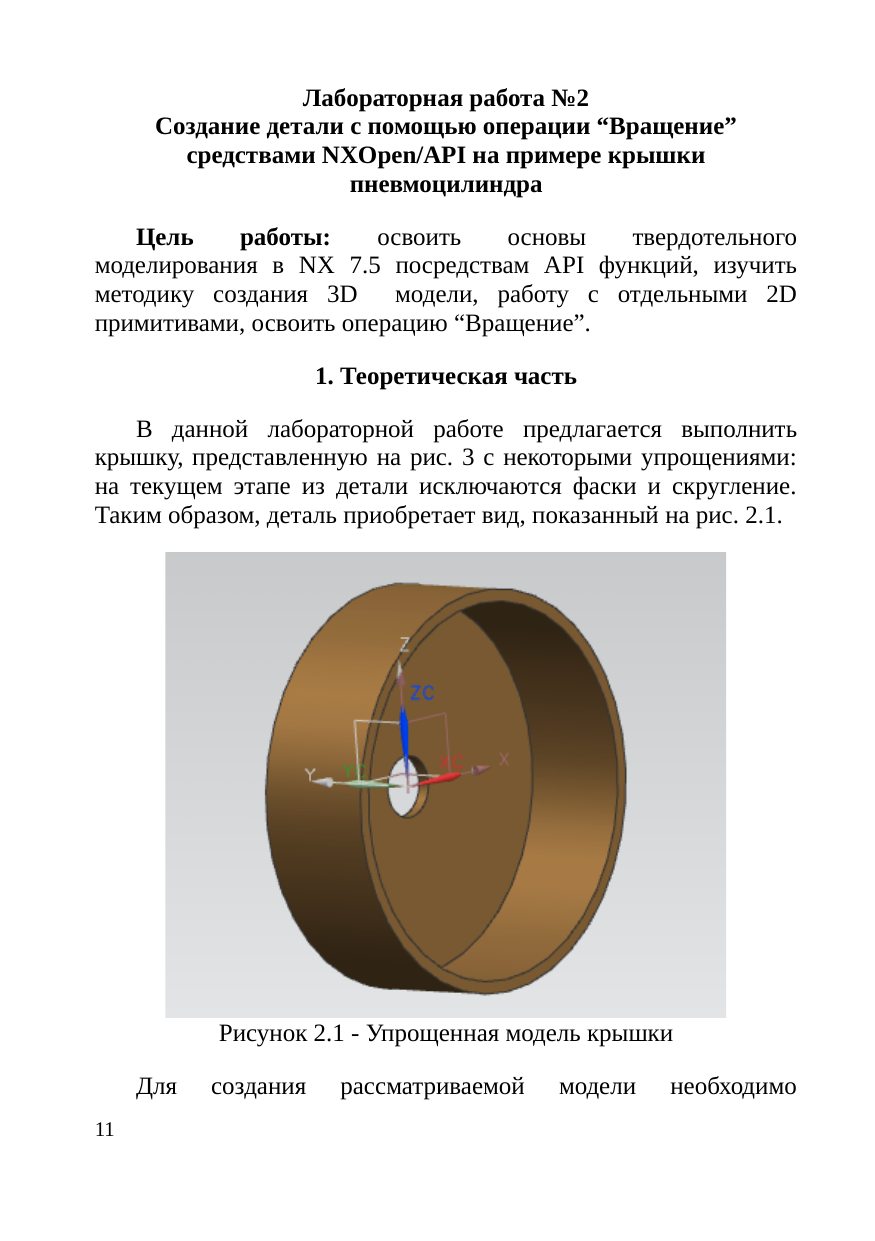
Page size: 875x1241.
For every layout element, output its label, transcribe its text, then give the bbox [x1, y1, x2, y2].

text Лабораторная работа №2 [94, 83, 797, 111]
text Цель работы: освоить основы твердотельного моделирования в NX 7.5 посредствам API функций, изучить методику создания 3D модели, работу с отдельными 2D примитивами, освоить операцию “Вращение”. [94, 222, 797, 337]
text В данной лабораторной работе предлагается выполнить крышку, представленную на рис. 3 с некоторыми упрощениями: на текущем этапе из детали исключаются фаски и скругление. Таким образом, деталь приобретает вид, показанный на рис. 2.1. [94, 414, 797, 529]
text Создание детали с помощью операции “Вращение” средствами NXOpen/API на примере крышки пневмоцилиндра [94, 111, 797, 198]
picture [165, 552, 727, 1018]
text 1. Теоретическая часть [94, 361, 797, 389]
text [94, 1071, 797, 1099]
text Рисунок 2.1 - Упрощенная модель крышки [94, 1018, 797, 1047]
